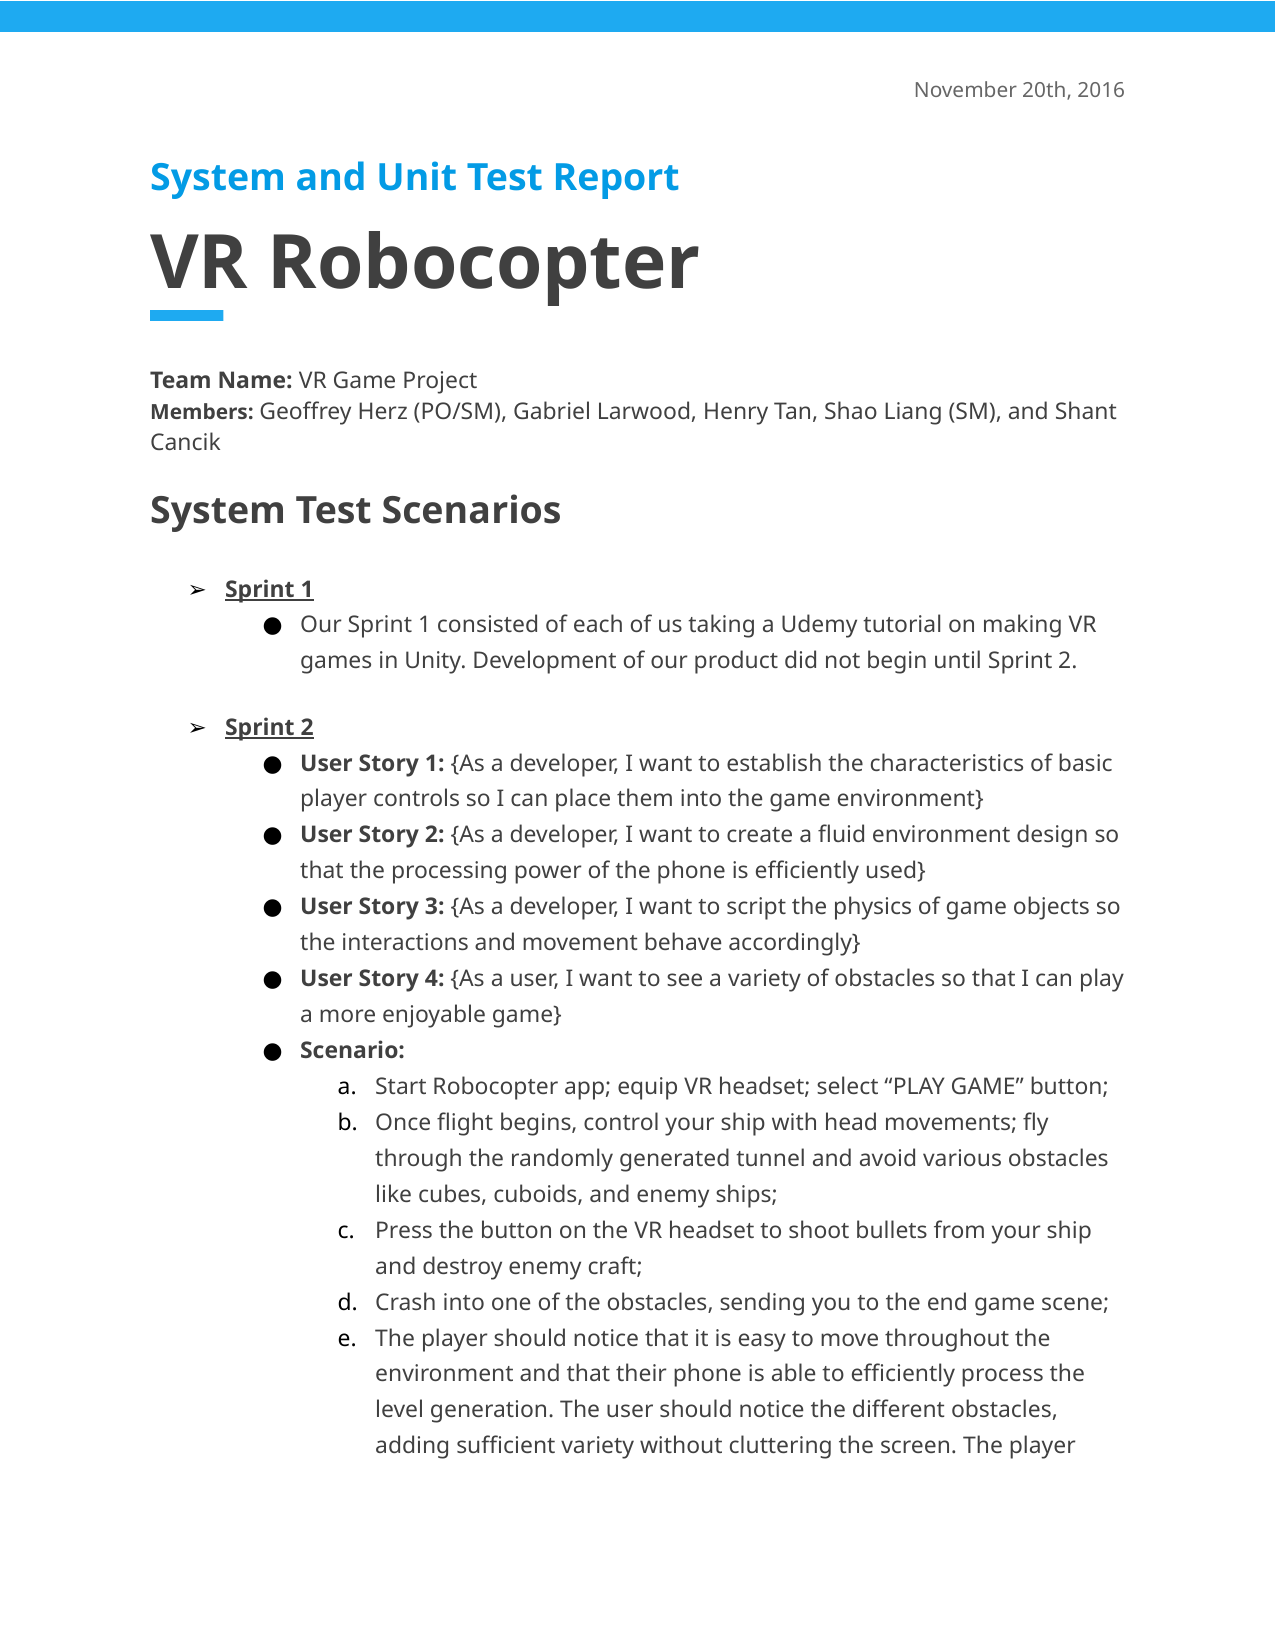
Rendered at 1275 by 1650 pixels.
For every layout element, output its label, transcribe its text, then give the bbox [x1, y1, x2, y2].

picture [0, 1, 1275, 32]
list Scenario: [262, 1034, 1125, 1065]
text VR Robocopter [150, 209, 1125, 311]
picture [150, 310, 224, 321]
list Press the button on the VR headset to shoot bullets from your ship and destroy enemy craft; [337, 1214, 1125, 1281]
text System Test Scenarios [150, 484, 1125, 535]
list Once flight begins, control your ship with head movements; fly through the randomly generated tunnel and avoid various obstacles like cubes, cuboids, and enemy ships; [337, 1106, 1125, 1209]
text System and Unit Test Report [150, 150, 1125, 201]
list Start Robocopter app; equip VR headset; select “PLAY GAME” button; [337, 1070, 1125, 1101]
list Our Sprint 1 consisted of each of us taking a Udemy tutorial on making VR games in Unity. Development of our product did not begin until Sprint 2. [262, 608, 1125, 676]
list User Story 2: {As a developer, I want to create a fluid environment design so that the processing power of the phone is efficiently used} [262, 818, 1125, 886]
list Sprint 2 [187, 711, 1125, 742]
list User Story 3: {As a developer, I want to script the physics of game objects so the interactions and movement behave accordingly} [262, 890, 1125, 957]
list Sprint 1 [187, 572, 1125, 604]
list User Story 1: {As a developer, I want to establish the characteristics of basic player controls so I can place them into the game environment} [262, 746, 1125, 814]
text Team Name: VR Game Project Members: Geoffrey Herz (PO/SM), Gabriel Larwood, Henry Tan, Shao Liang (SM), and Shant Cancik [150, 363, 1125, 457]
list User Story 4: {As a user, I want to see a variety of obstacles so that I can play a more enjoyable game} [262, 962, 1125, 1029]
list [337, 1321, 1125, 1461]
list Crash into one of the obstacles, sending you to the end game scene; [337, 1286, 1125, 1317]
